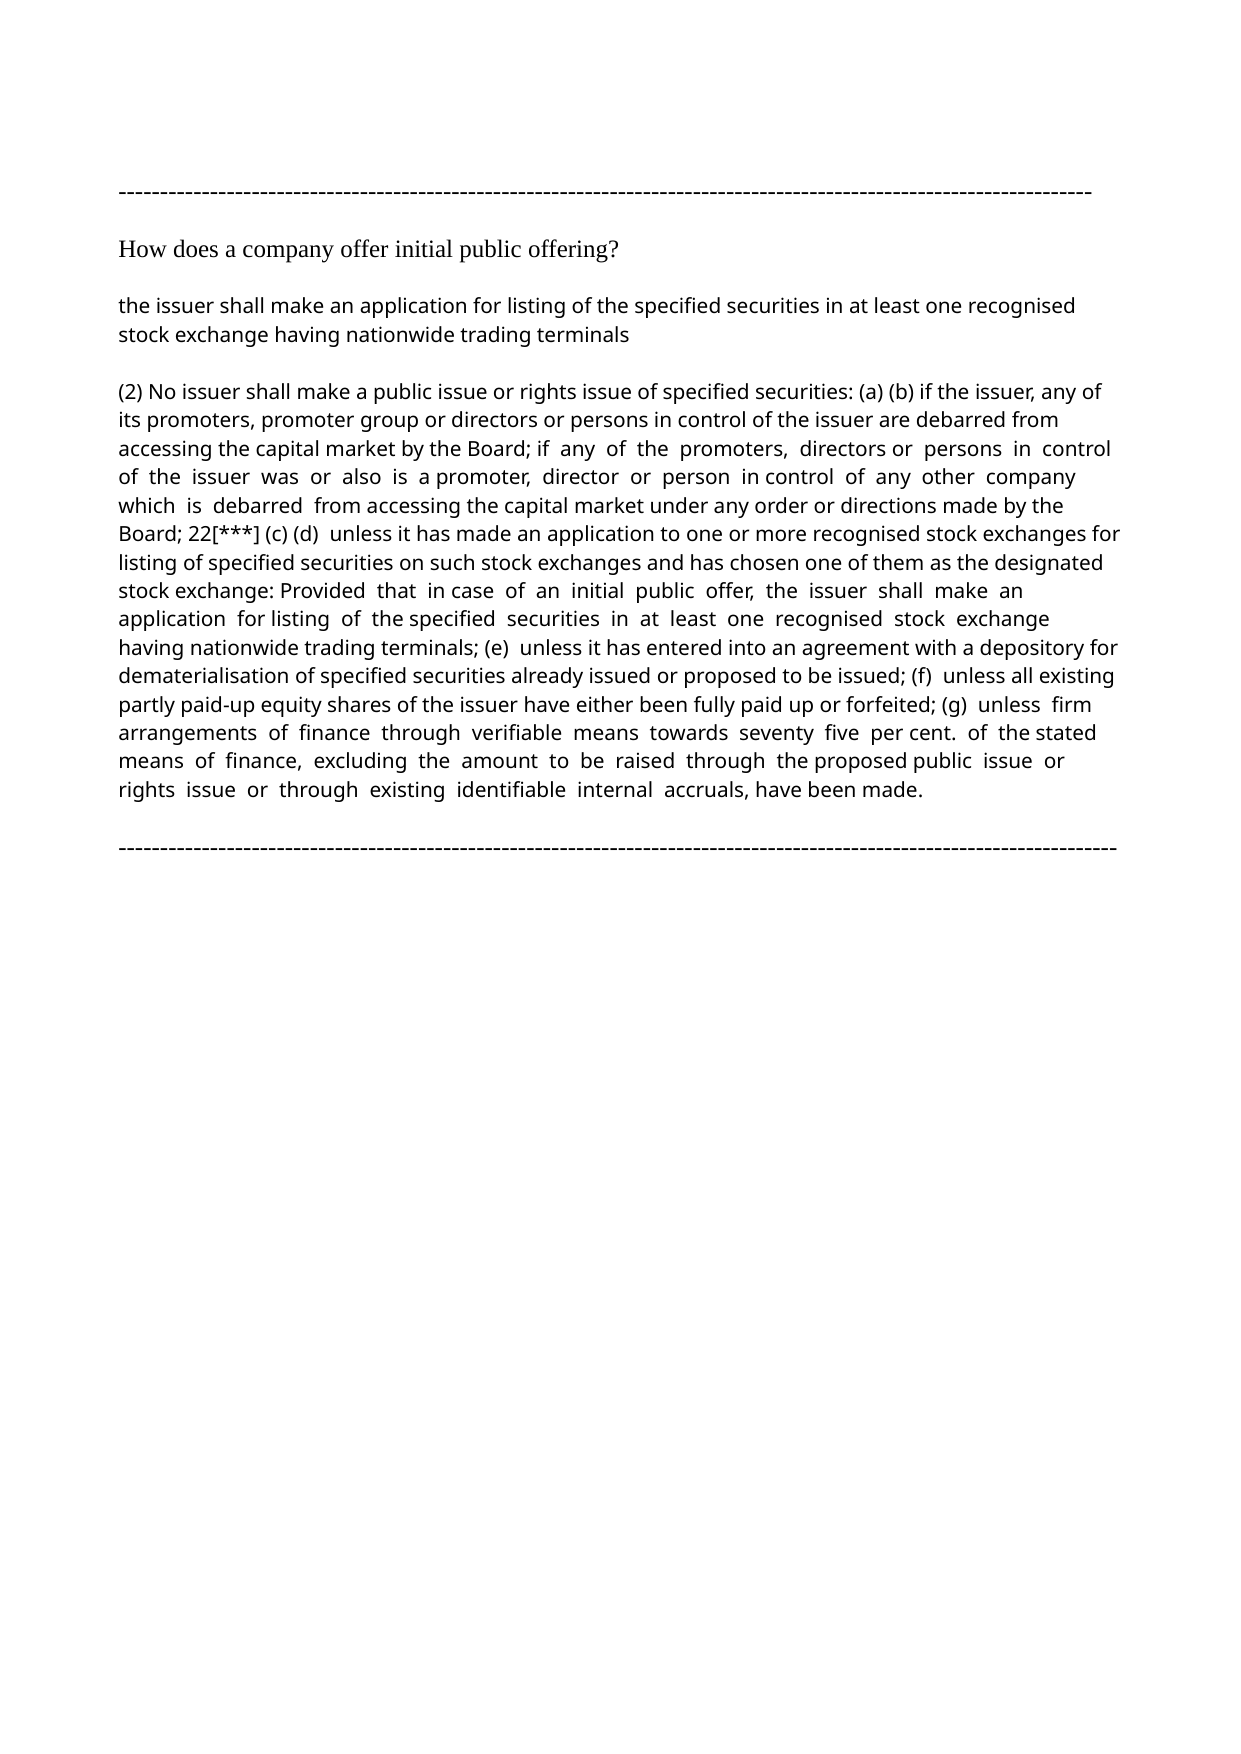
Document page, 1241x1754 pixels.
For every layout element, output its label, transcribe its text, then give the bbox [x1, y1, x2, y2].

text the issuer shall make an application for listing of the specified securities in at least one recognised stock exchange having nationwide trading terminals [118, 291, 1122, 348]
text --------------------------------------------------------------------------------------------------------------------- [118, 176, 1122, 205]
text How does a company offer initial public offering? [118, 234, 1122, 263]
text ------------------------------------------------------------------------------------------------------------------------ [118, 832, 1122, 861]
